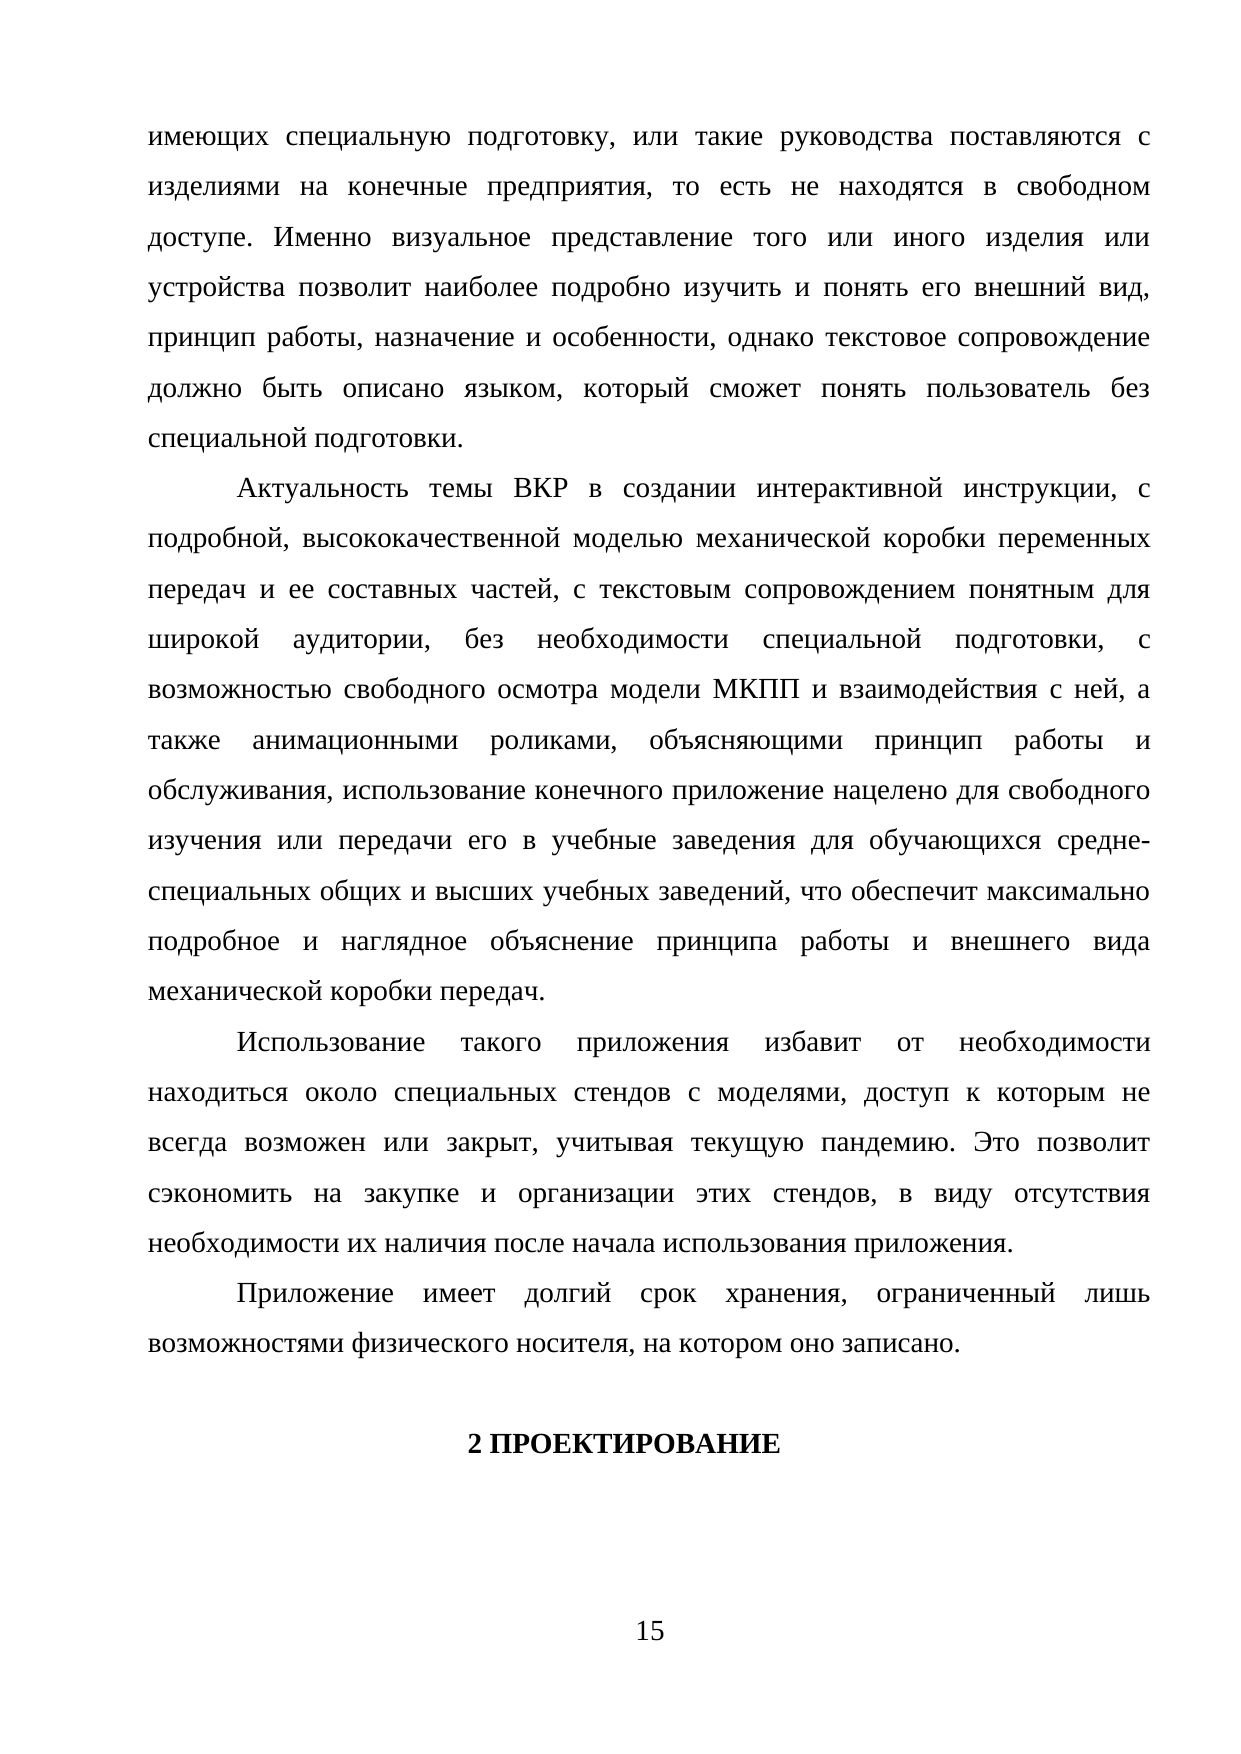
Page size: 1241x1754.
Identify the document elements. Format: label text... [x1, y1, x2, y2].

text Использование такого приложения избавит от необходимости находиться около специальных стендов с моделями, доступ к которым не всегда возможен или закрыт, учитывая текущую пандемию. Это позволит сэкономить на закупке и организации этих стендов, в виду отсутствия необходимости их наличия после начала использования приложения. [148, 1024, 1152, 1258]
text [148, 118, 1152, 453]
text Приложение имеет долгий срок хранения, ограниченный лишь возможностями физического носителя, на котором оно записано. [148, 1275, 1152, 1359]
subtitle ПРОЕКТИРОВАНИЕ [148, 1426, 1101, 1460]
text Актуальность темы ВКР в создании интерактивной инструкции, с подробной, высококачественной моделью механической коробки переменных передач и ее составных частей, с текстовым сопровождением понятным для широкой аудитории, без необходимости специальной подготовки, с возможностью свободного осмотра модели МКПП и взаимодействия с ней, а также анимационными роликами, объясняющими принцип работы и обслуживания, использование конечного приложение нацелено для свободного изучения или передачи его в учебные заведения для обучающихся средне-специальных общих и высших учебных заведений, что обеспечит максимально подробное и наглядное объяснение принципа работы и внешнего вида механической коробки передач. [148, 470, 1152, 1007]
